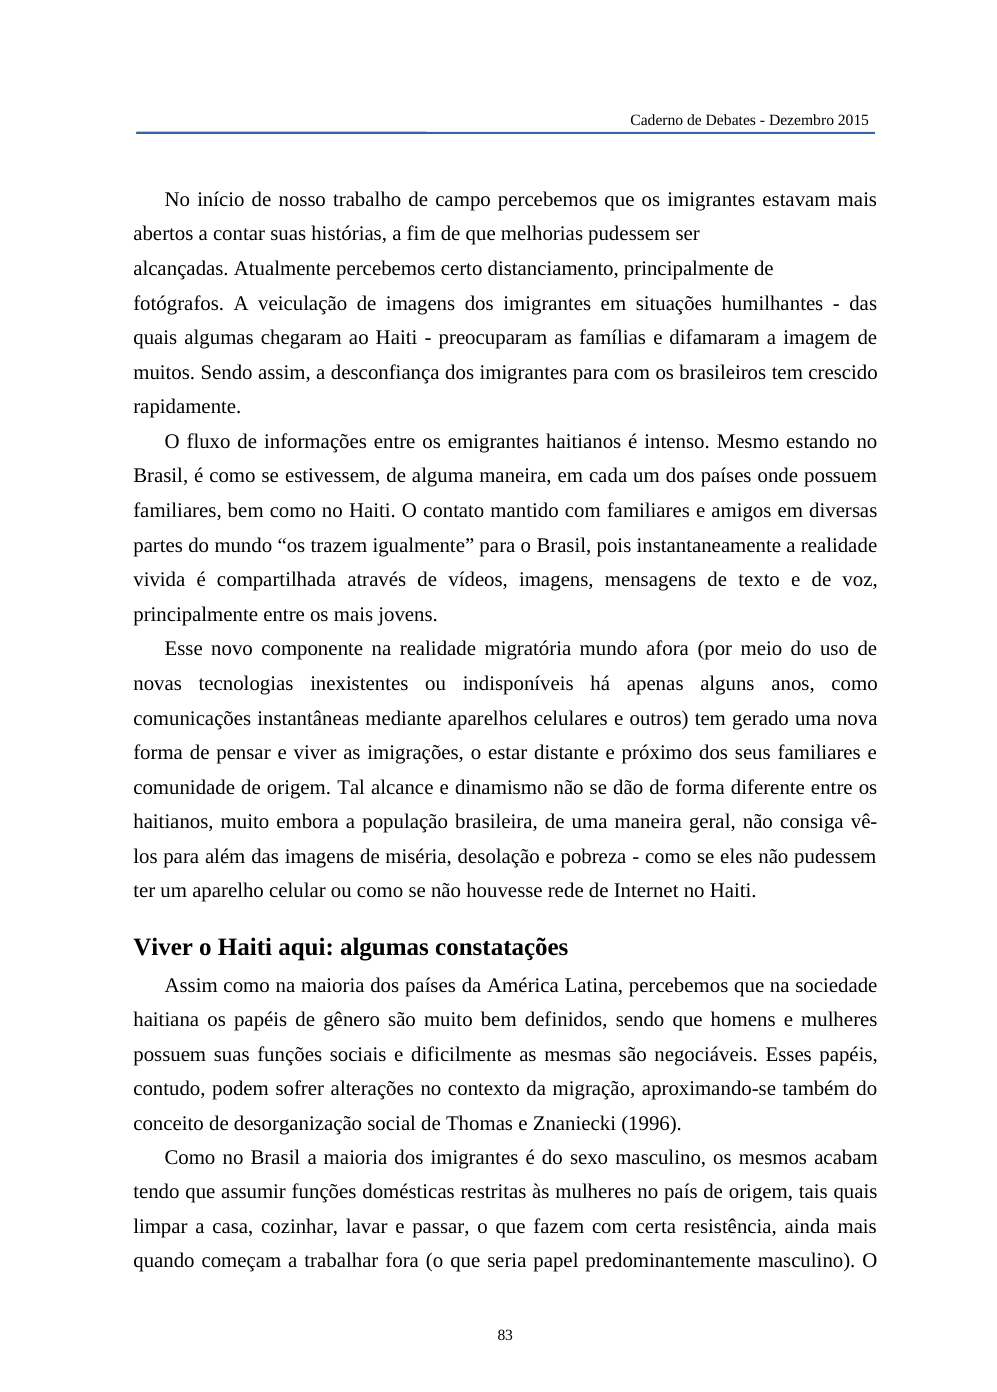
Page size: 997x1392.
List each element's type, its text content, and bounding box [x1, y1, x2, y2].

text Viver o Haiti aqui: algumas constatações [133, 932, 878, 961]
text Esse novo componente na realidade migratória mundo afora (por meio do uso de novas tecnologias inexistentes ou indisponíveis há apenas alguns anos, como comunicações instantâneas mediante aparelhos celulares e outros) tem gerado uma nova forma de pensar e viver as imigrações, o estar distante e próximo dos seus familiares e comunidade de origem. Tal alcance e dinamismo não se dão de forma diferente entre os haitianos, muito embora a população brasileira, de uma maneira geral, não consiga vê-los para além das imagens de miséria, desolação e pobreza - como se eles não pudessem ter um aparelho celular ou como se não houvesse rede de Internet no Haiti. [133, 636, 878, 902]
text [133, 1145, 878, 1272]
text O fluxo de informações entre os emigrantes haitianos é intenso. Mesmo estando no Brasil, é como se estivessem, de alguma maneira, em cada um dos países onde possuem familiares, bem como no Haiti. O contato mantido com familiares e amigos em diversas partes do mundo “os trazem igualmente” para o Brasil, pois instantaneamente a realidade vivida é compartilhada através de vídeos, imagens, mensagens de texto e de voz, principalmente entre os mais jovens. [133, 429, 878, 626]
text fotógrafos. A veiculação de imagens dos imigrantes em situações humilhantes - das quais algumas chegaram ao Haiti - preocuparam as famílias e difamaram a imagem de muitos. Sendo assim, a desconfiança dos imigrantes para com os brasileiros tem crescido rapidamente. [133, 291, 878, 418]
text alcançadas. Atualmente percebemos certo distanciamento, principalmente de [133, 256, 878, 280]
text Assim como na maioria dos países da América Latina, percebemos que na sociedade haitiana os papéis de gênero são muito bem definidos, sendo que homens e mulheres possuem suas funções sociais e dificilmente as mesmas são negociáveis. Esses papéis, contudo, podem sofrer alterações no contexto da migração, aproximando-se também do conceito de desorganização social de Thomas e Znaniecki (1996). [133, 973, 878, 1134]
text No início de nosso trabalho de campo percebemos que os imigrantes estavam mais abertos a contar suas histórias, a fim de que melhorias pudessem ser [133, 187, 878, 245]
